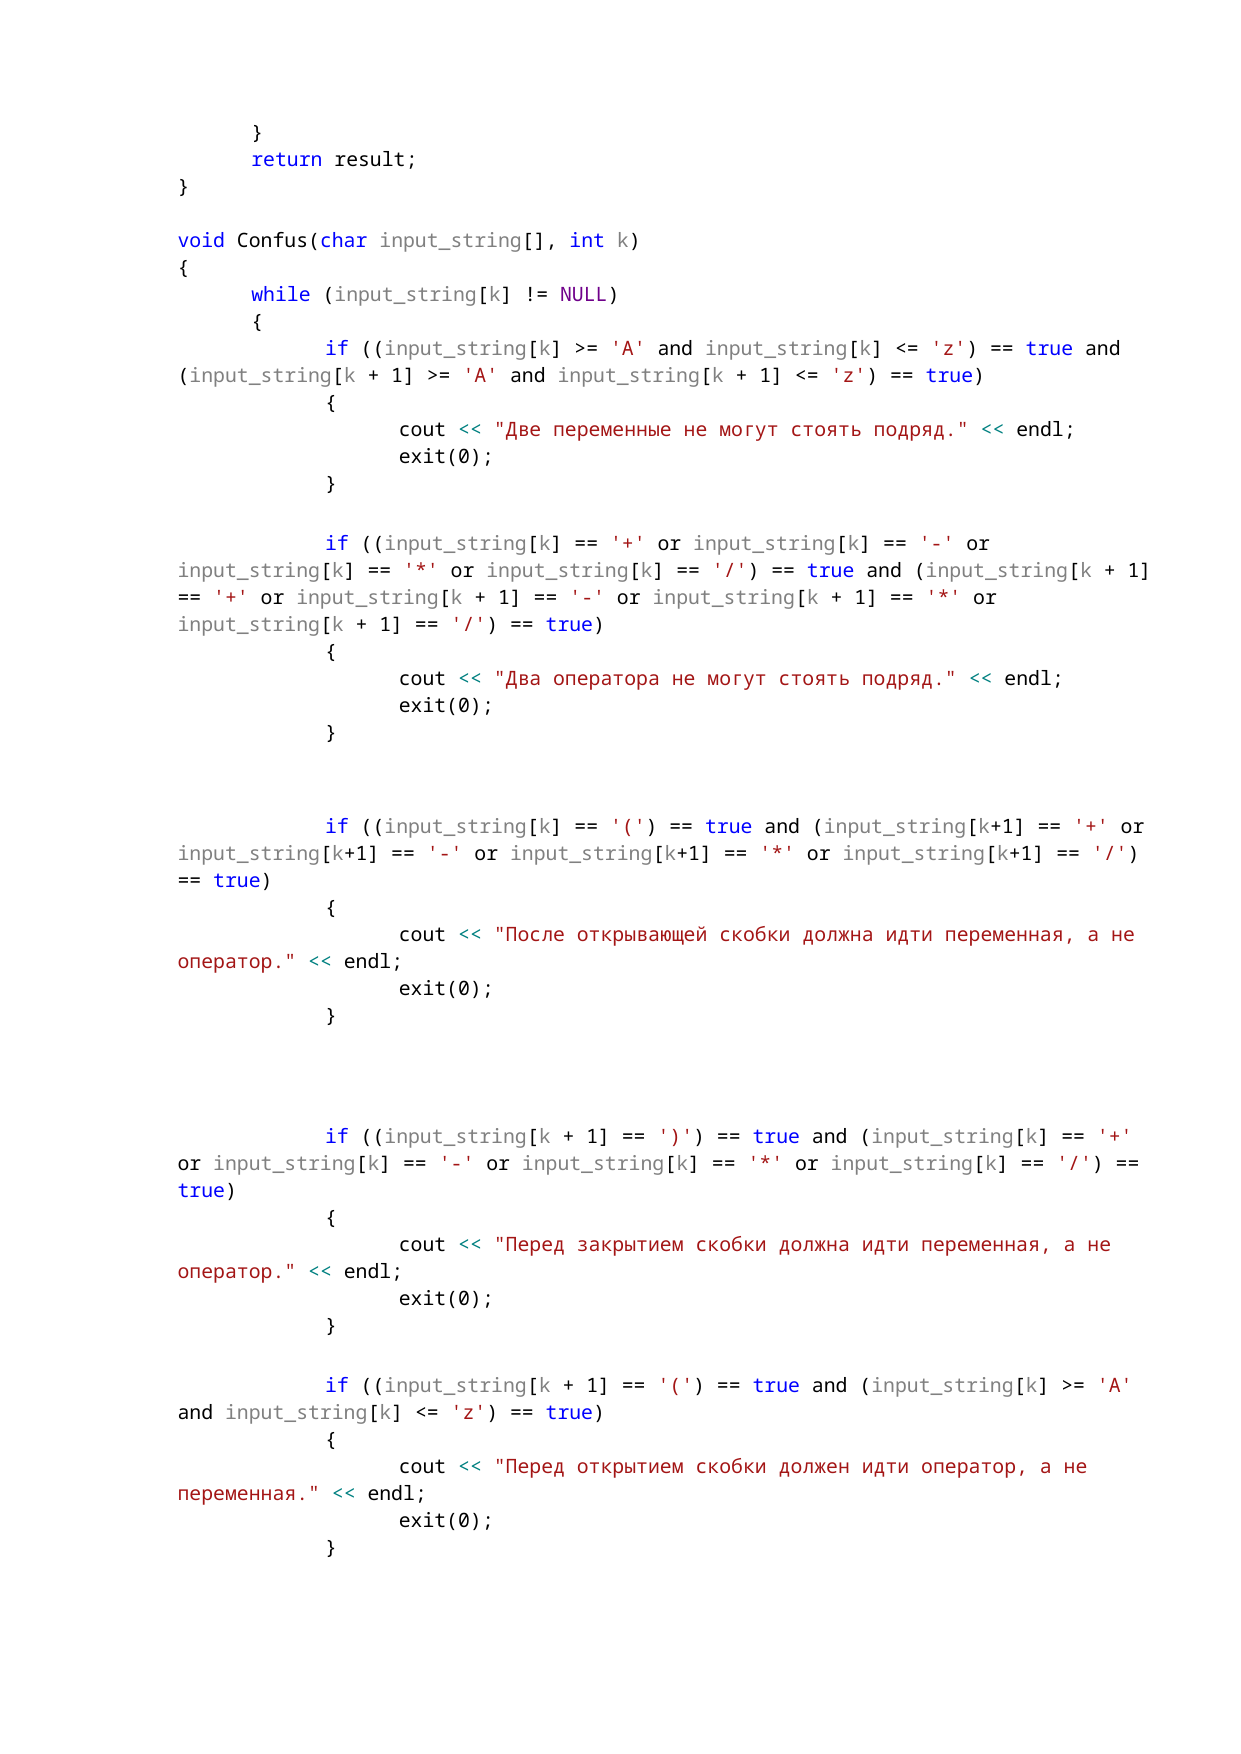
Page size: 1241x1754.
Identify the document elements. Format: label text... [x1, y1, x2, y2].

text while (input_string[k] != NULL) [177, 280, 1152, 307]
text } [177, 1533, 1152, 1560]
text { [177, 1203, 1152, 1230]
text { [177, 307, 1152, 334]
text { [177, 893, 1152, 920]
text { [177, 388, 1152, 415]
text if ((input_string[k] == '+' or input_string[k] == '-' or input_string[k] == '*' or input_string[k] == '/') == true and (input_string[k + 1] == '+' or input_string[k + 1] == '-' or input_string[k + 1] == '*' or input_string[k + 1] == '/') == true) [177, 529, 1152, 637]
text if ((input_string[k] >= 'A' and input_string[k] <= 'z') == true and (input_string[k + 1] >= 'A' and input_string[k + 1] <= 'z') == true) [177, 334, 1152, 388]
text exit(0); [177, 691, 1152, 718]
text } [177, 469, 1152, 496]
text exit(0); [177, 974, 1152, 1001]
text cout << "После открывающей скобки должна идти переменная, а не оператор." << endl; [177, 920, 1152, 974]
text cout << "Перед открытием скобки должен идти оператор, а не переменная." << endl; [177, 1452, 1152, 1506]
text } [177, 1311, 1152, 1338]
text } [177, 718, 1152, 745]
text } [177, 118, 1152, 145]
text exit(0); [177, 1284, 1152, 1311]
text } [177, 1001, 1152, 1028]
text void Confus(char input_string[], int k) [177, 226, 1152, 253]
text { [177, 637, 1152, 664]
text exit(0); [177, 1506, 1152, 1533]
text cout << "Два оператора не могут стоять подряд." << endl; [177, 664, 1152, 691]
text if ((input_string[k] == '(') == true and (input_string[k+1] == '+' or input_string[k+1] == '-' or input_string[k+1] == '*' or input_string[k+1] == '/') == true) [177, 812, 1152, 893]
text cout << "Две переменные не могут стоять подряд." << endl; [177, 415, 1152, 442]
text exit(0); [177, 442, 1152, 469]
text } [177, 172, 1152, 199]
text { [177, 1426, 1152, 1452]
text return result; [177, 145, 1152, 172]
text cout << "Перед закрытием скобки должна идти переменная, а не оператор." << endl; [177, 1230, 1152, 1284]
text if ((input_string[k + 1] == ')') == true and (input_string[k] == '+' or input_string[k] == '-' or input_string[k] == '*' or input_string[k] == '/') == true) [177, 1122, 1152, 1203]
text { [177, 253, 1152, 280]
text if ((input_string[k + 1] == '(') == true and (input_string[k] >= 'A' and input_string[k] <= 'z') == true) [177, 1372, 1152, 1426]
